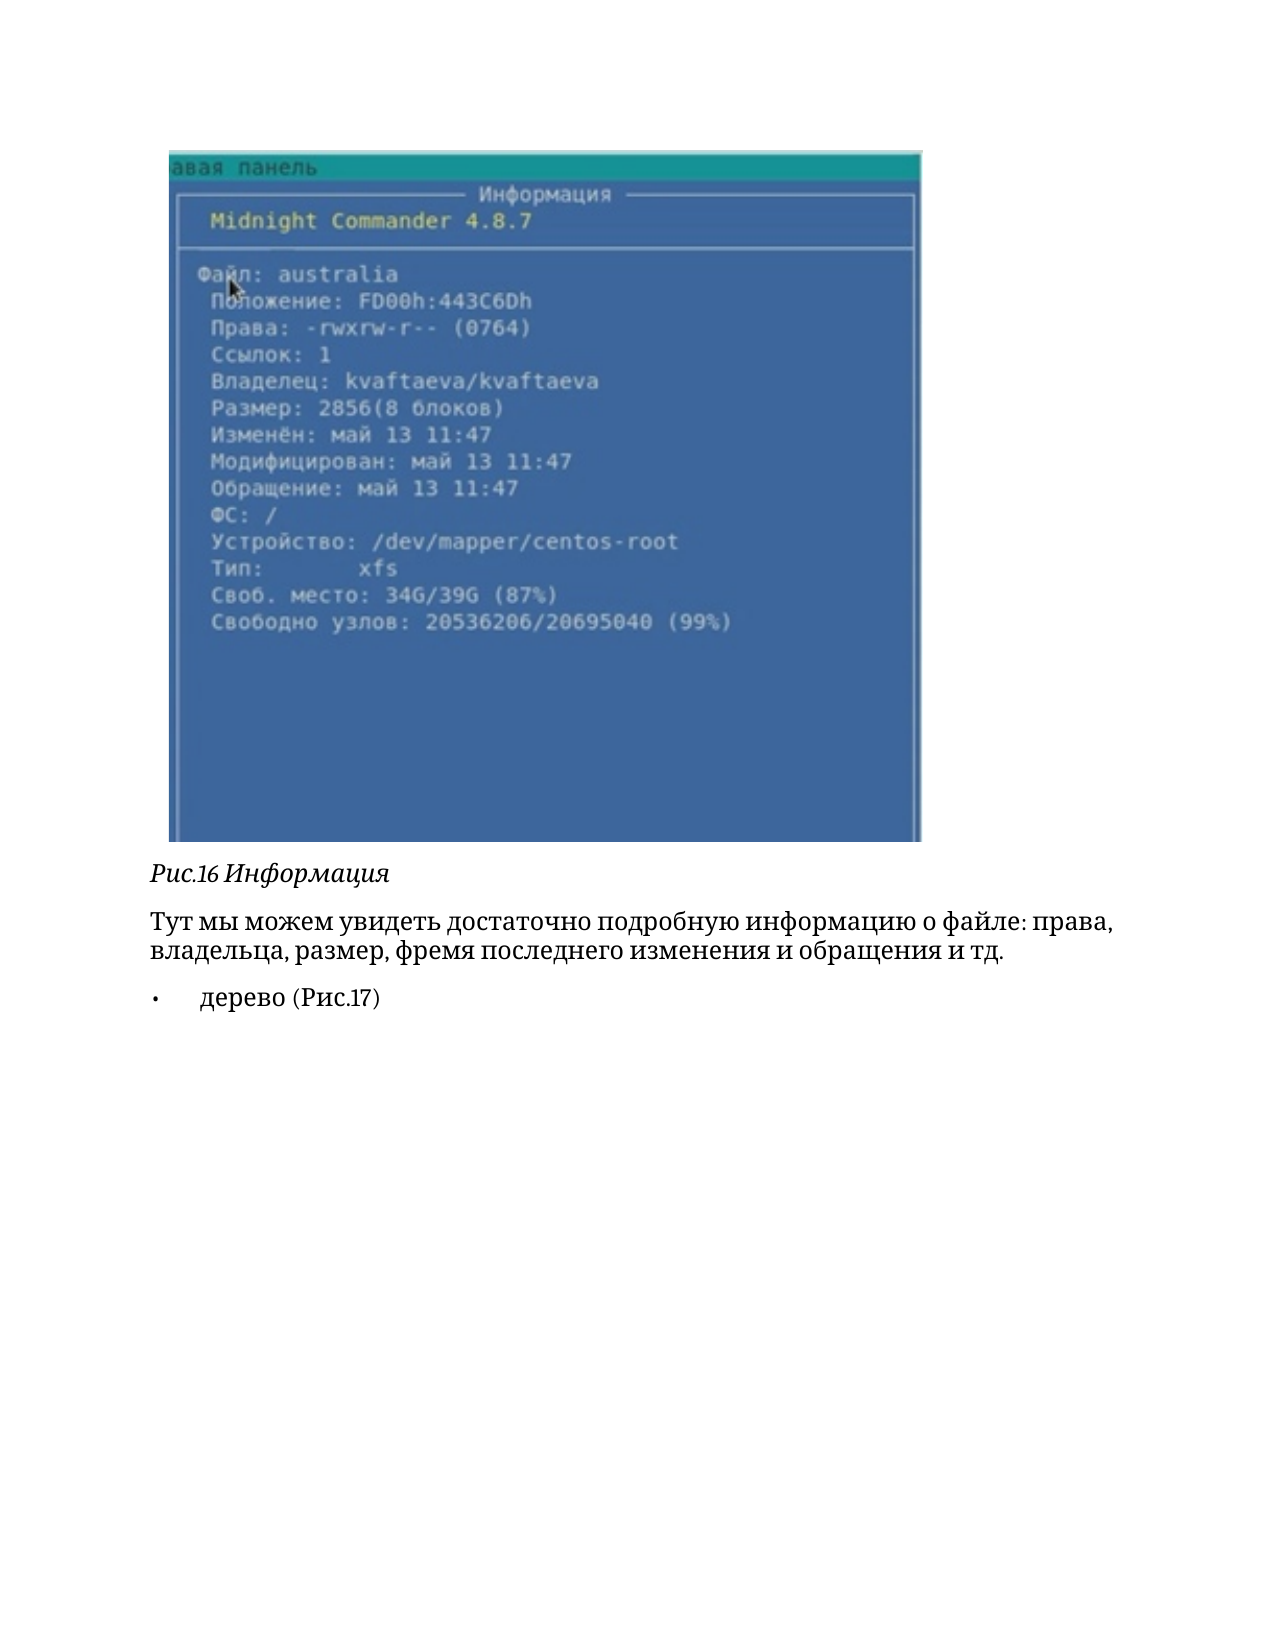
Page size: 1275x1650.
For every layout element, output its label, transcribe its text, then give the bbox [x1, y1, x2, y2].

text Тут мы можем увидеть достаточно подробную информацию о файле: права, владельца, размер, фремя последнего изменения и обращения и тд. [150, 908, 1125, 965]
picture [168, 150, 923, 842]
text Рис.16 Информация [150, 860, 1125, 889]
list дерево (Рис.17) [150, 984, 1125, 1013]
